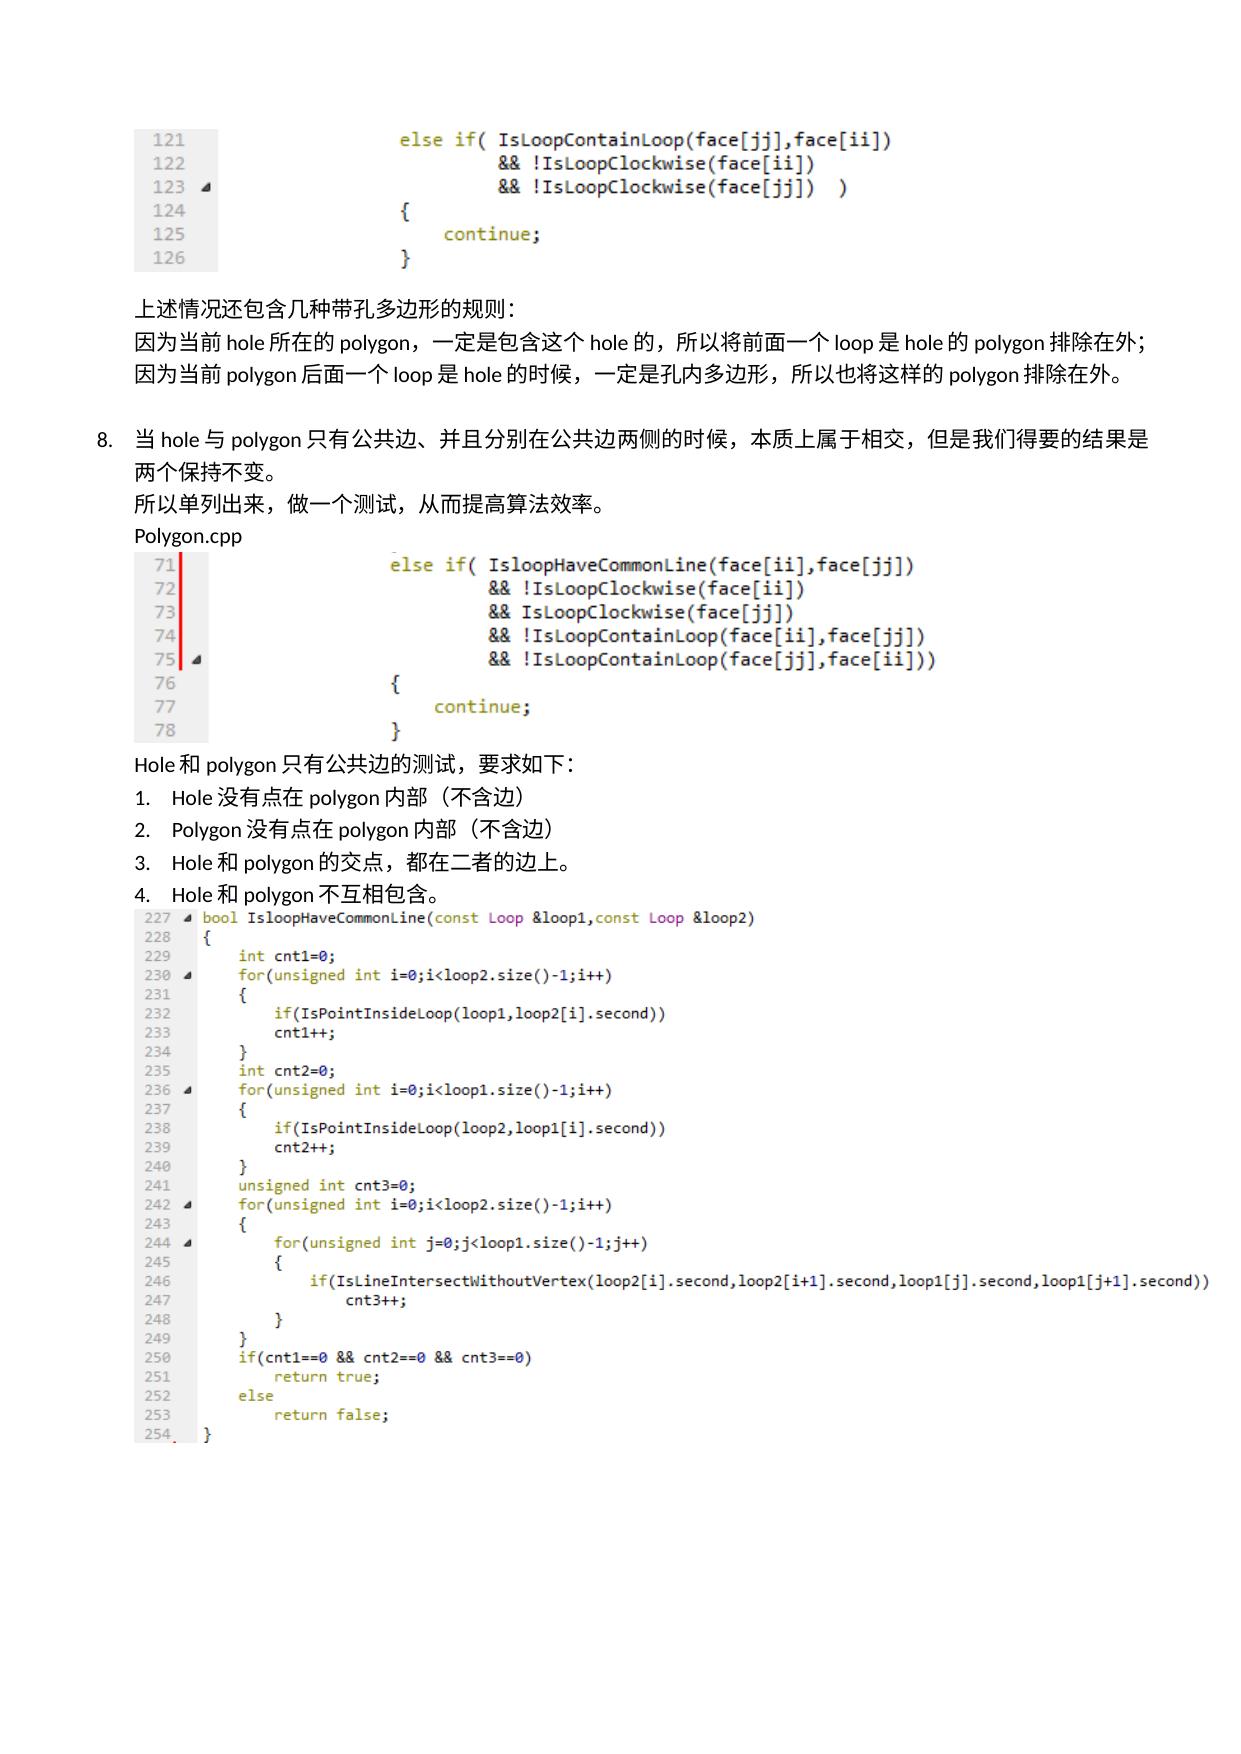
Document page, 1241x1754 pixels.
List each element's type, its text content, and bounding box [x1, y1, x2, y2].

list Hole没有点在polygon内部（不含边） [134, 779, 1152, 812]
list 所以单列出来，做一个测试，从而提高算法效率。 [134, 487, 1152, 519]
list Hole和polygon只有公共边的测试，要求如下： [134, 747, 1152, 779]
picture [134, 909, 1227, 1443]
picture [134, 552, 1056, 743]
list Hole和polygon的交点，都在二者的边上。 [134, 844, 1152, 877]
list Polygon没有点在polygon内部（不含边） [134, 812, 1152, 844]
list 因为当前hole所在的polygon，一定是包含这个hole的，所以将前面一个loop是hole的polygon排除在外； [134, 324, 1152, 357]
list 上述情况还包含几种带孔多边形的规则： [134, 292, 1152, 324]
picture [134, 129, 927, 272]
list Hole和polygon不互相包含。 [134, 877, 1152, 909]
list 因为当前polygon后面一个loop是hole的时候，一定是孔内多边形，所以也将这样的polygon排除在外。 [134, 357, 1152, 389]
list 当hole与polygon只有公共边、并且分别在公共边两侧的时候，本质上属于相交，但是我们得要的结果是两个保持不变。 [97, 422, 1152, 487]
list Polygon.cpp [134, 519, 1152, 552]
